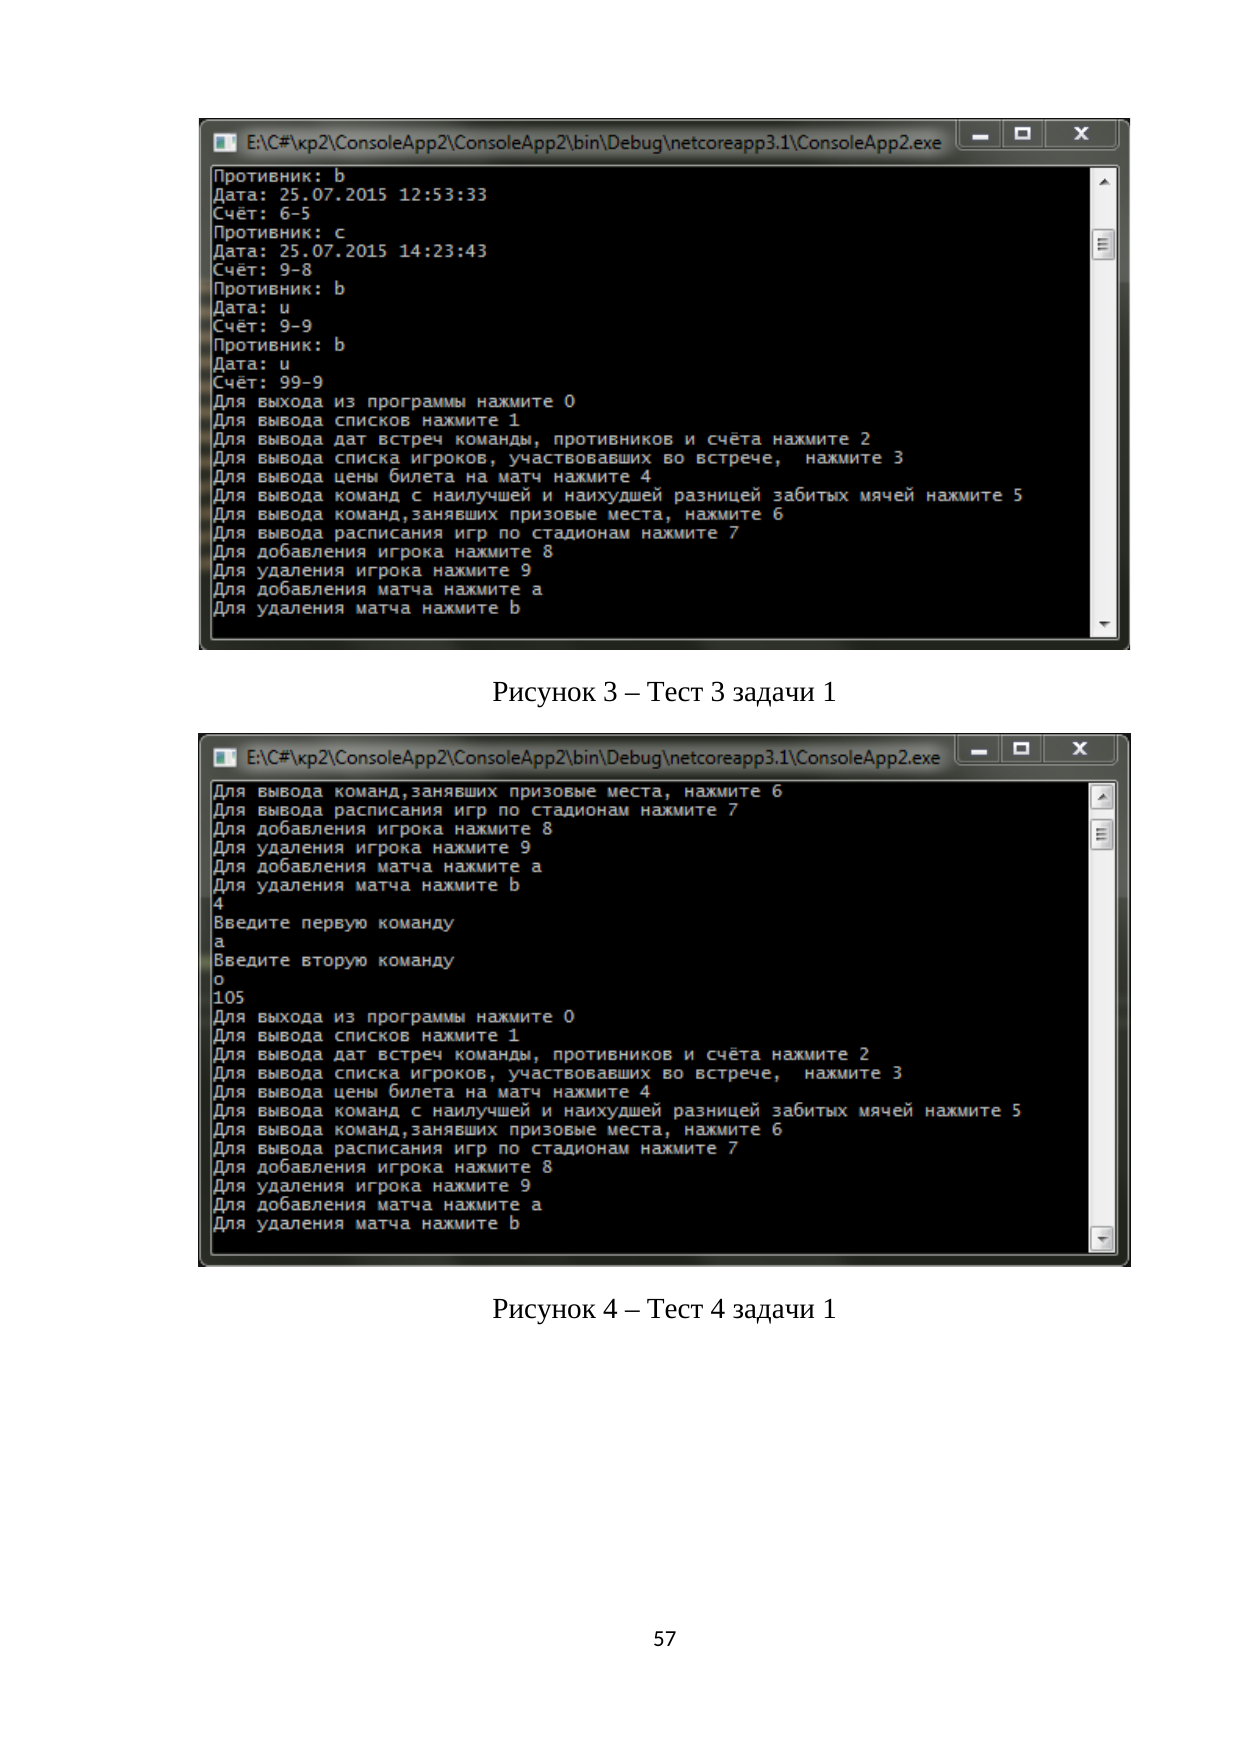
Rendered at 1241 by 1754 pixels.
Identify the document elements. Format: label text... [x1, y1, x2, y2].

picture [198, 733, 1131, 1267]
text Рисунок 4 – Тест 4 задачи 1 [177, 1292, 1152, 1325]
text Рисунок 3 – Тест 3 задачи 1 [177, 674, 1152, 708]
picture [198, 118, 1130, 650]
